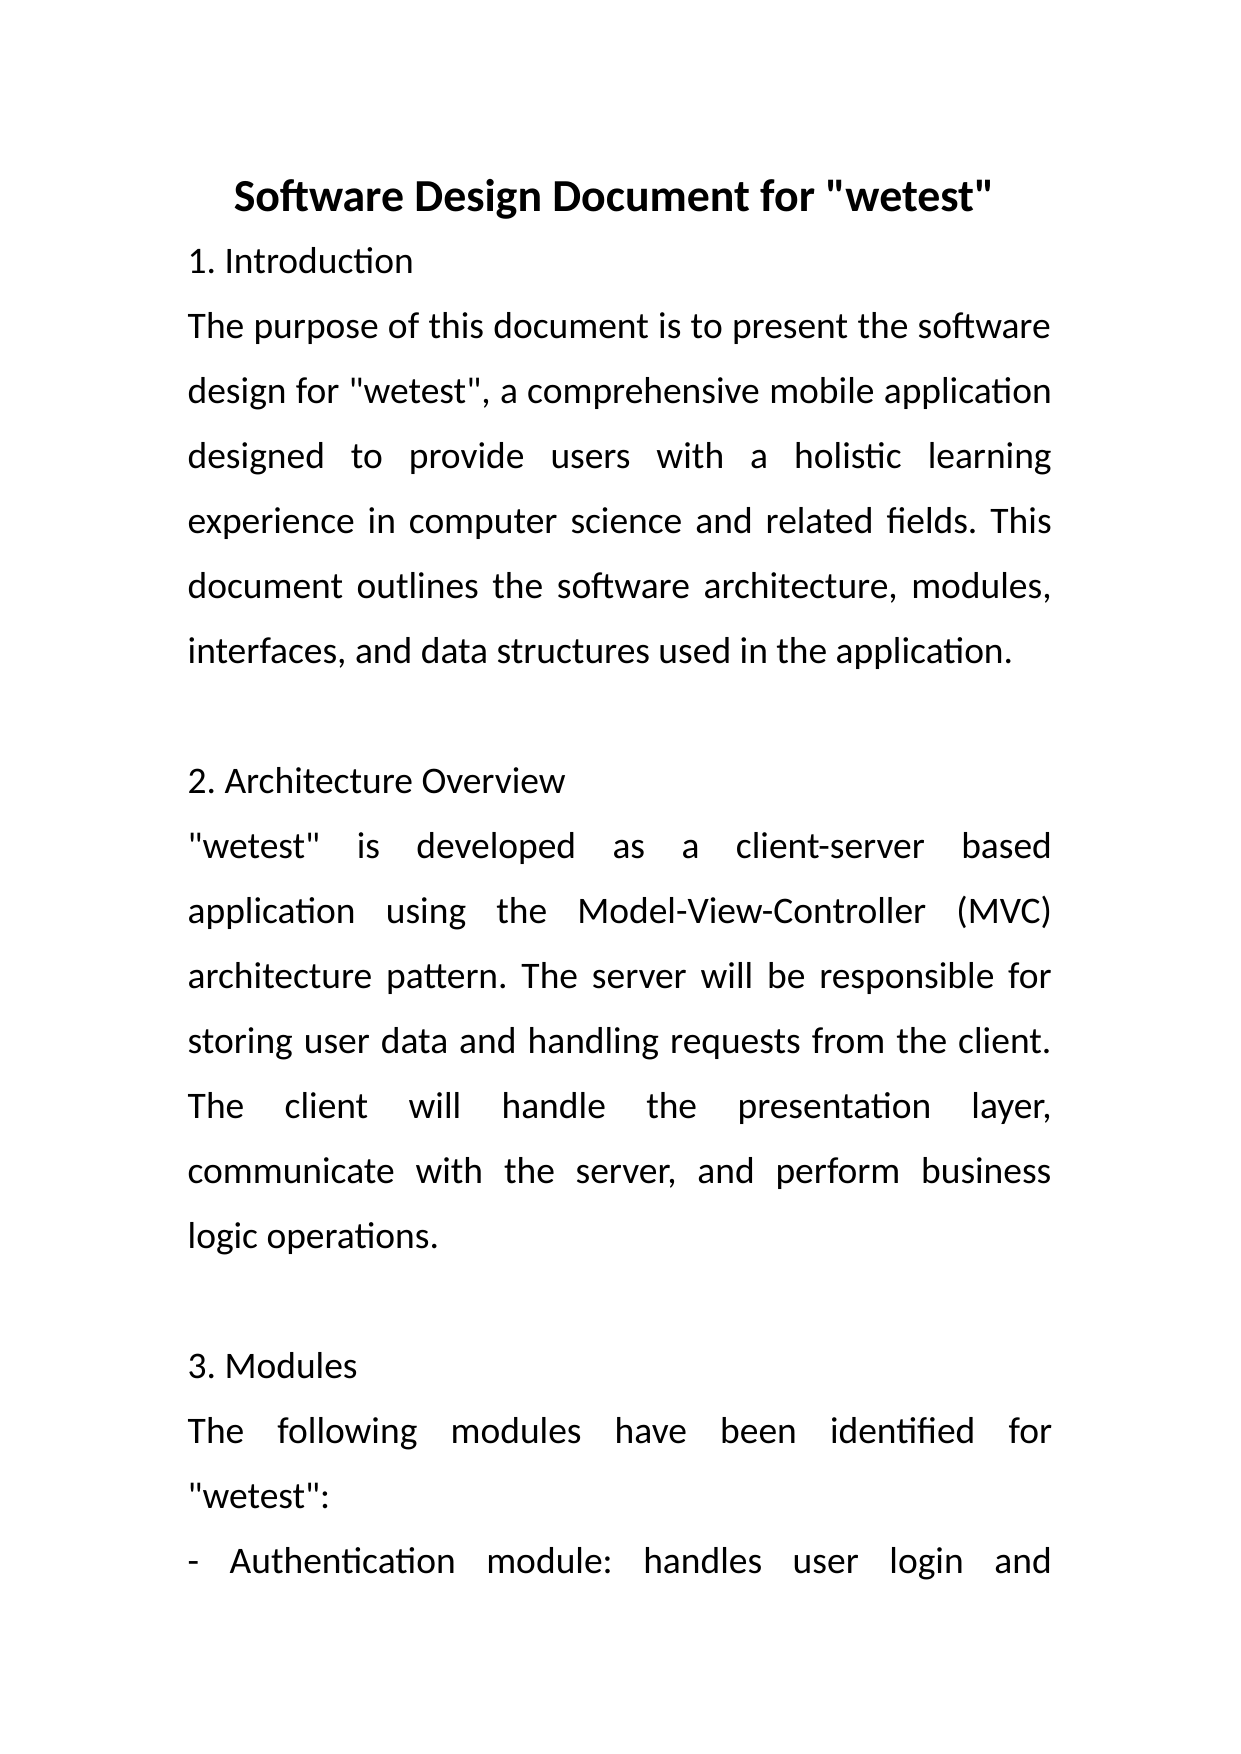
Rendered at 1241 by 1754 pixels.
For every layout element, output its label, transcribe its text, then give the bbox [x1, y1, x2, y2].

text "wetest" is developed as a client-server based application using the Model-View-Controller (MVC) architecture pattern. The server will be responsible for storing user data and handling requests from the client. The client will handle the presentation layer, communicate with the server, and perform business logic operations. [187, 812, 1053, 1267]
text The purpose of this document is to present the software design for "wetest", a comprehensive mobile application designed to provide users with a holistic learning experience in computer science and related fields. This document outlines the software architecture, modules, interfaces, and data structures used in the application. [187, 292, 1053, 682]
text 2. Architecture Overview [187, 747, 1053, 812]
text 3. Modules [187, 1332, 1053, 1397]
text Software Design Document for "wetest" [187, 162, 1053, 227]
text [187, 1527, 1053, 1592]
text The following modules have been identified for "wetest": [187, 1397, 1053, 1527]
text 1. Introduction [187, 227, 1053, 292]
